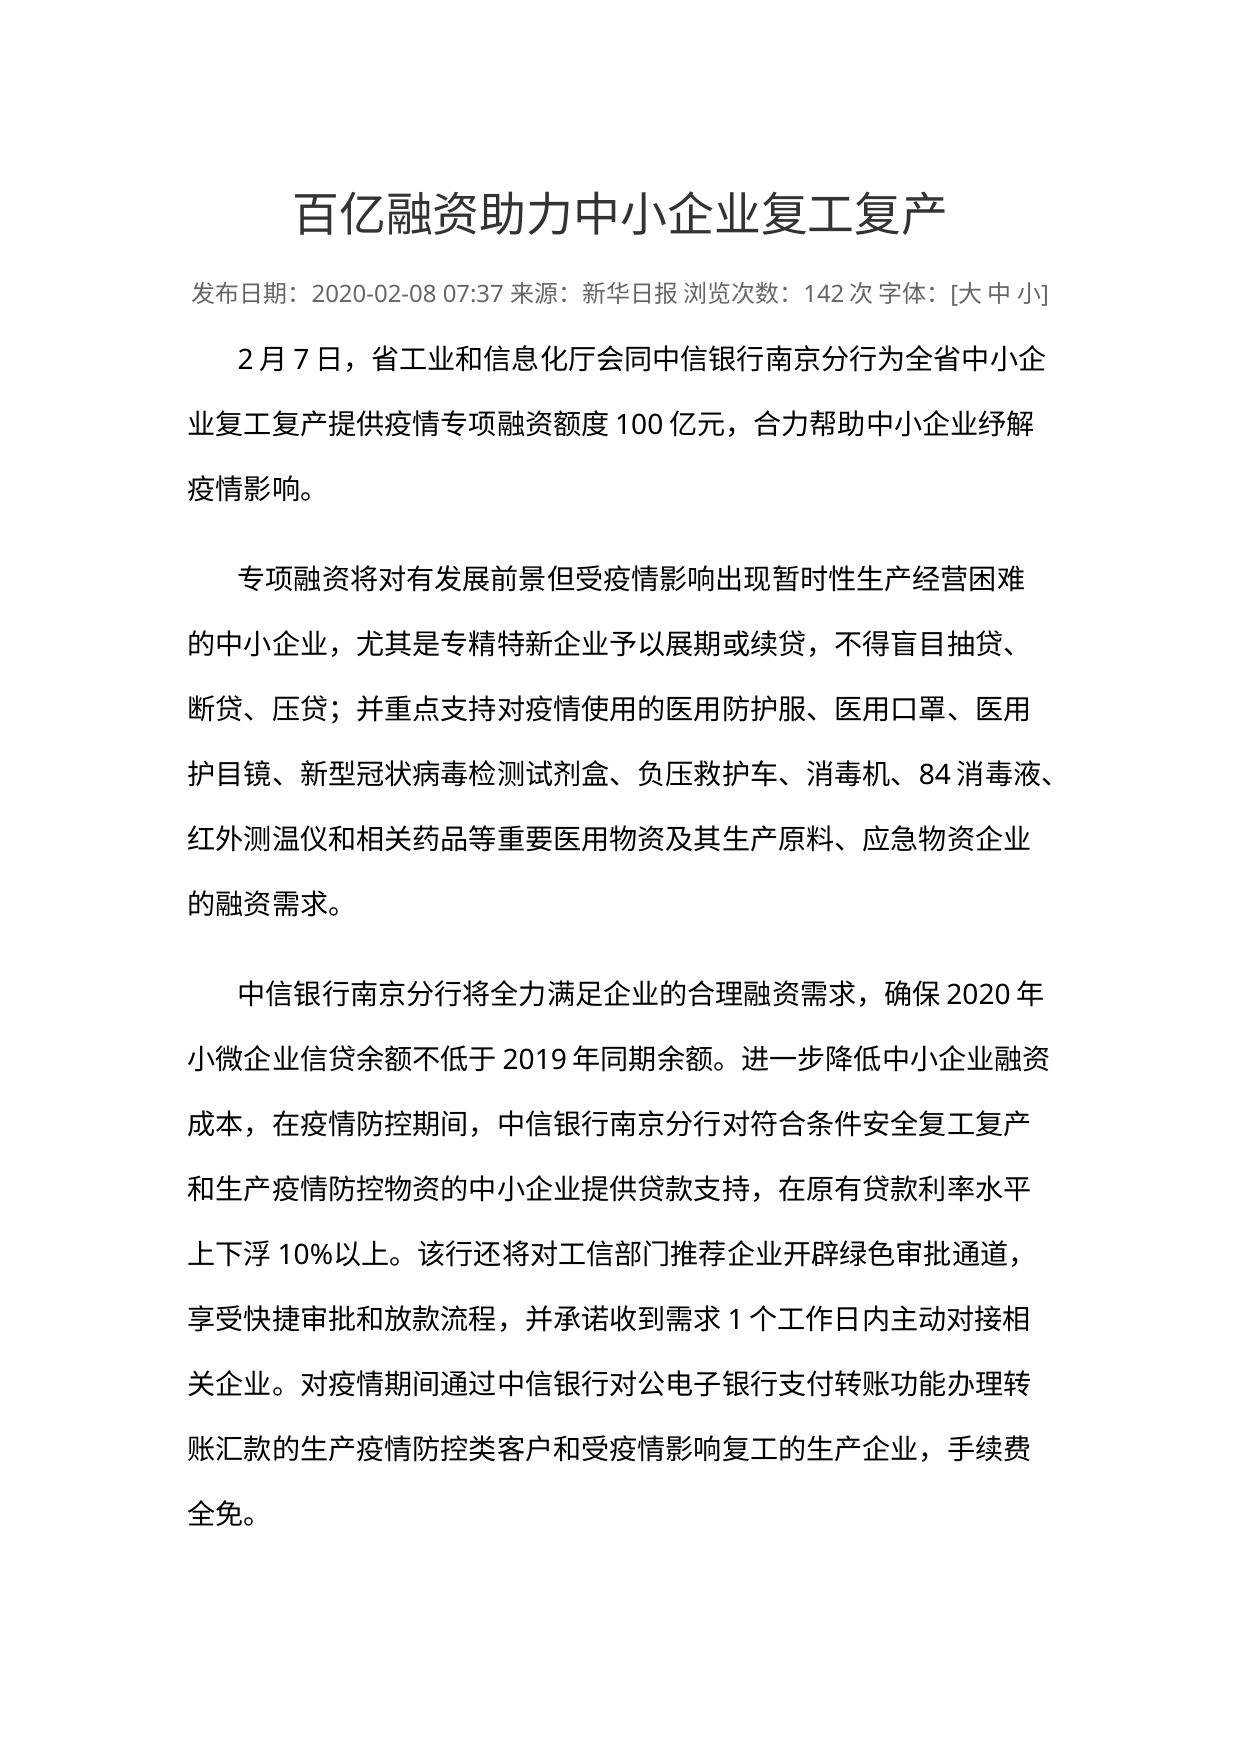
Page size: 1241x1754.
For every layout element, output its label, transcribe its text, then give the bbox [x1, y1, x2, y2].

text 专项融资将对有发展前景但受疫情影响出现暂时性生产经营困难的中小企业，尤其是专精特新企业予以展期或续贷，不得盲目抽贷、断贷、压贷；并重点支持对疫情使用的医用防护服、医用口罩、医用护目镜、新型冠状病毒检测试剂盒、负压救护车、消毒机、84消毒液、红外测温仪和相关药品等重要医用物资及其生产原料、应急物资企业的融资需求。 [187, 544, 1053, 934]
text 百亿融资助力中小企业复工复产 [187, 162, 1053, 259]
text 2月7日，省工业和信息化厅会同中信银行南京分行为全省中小企业复工复产提供疫情专项融资额度100亿元，合力帮助中小企业纾解疫情影响。 [187, 324, 1053, 519]
text 中信银行南京分行将全力满足企业的合理融资需求，确保2020年小微企业信贷余额不低于2019年同期余额。进一步降低中小企业融资成本，在疫情防控期间，中信银行南京分行对符合条件安全复工复产和生产疫情防控物资的中小企业提供贷款支持，在原有贷款利率水平上下浮10%以上。该行还将对工信部门推荐企业开辟绿色审批通道，享受快捷审批和放款流程，并承诺收到需求1个工作日内主动对接相关企业。对疫情期间通过中信银行对公电子银行支付转账功能办理转账汇款的生产疫情防控类客户和受疫情影响复工的生产企业，手续费全免。 [187, 959, 1053, 1544]
text 发布日期：2020-02-08 07:37 来源：新华日报 浏览次数：142次 字体：[大 中 小] [187, 259, 1053, 324]
